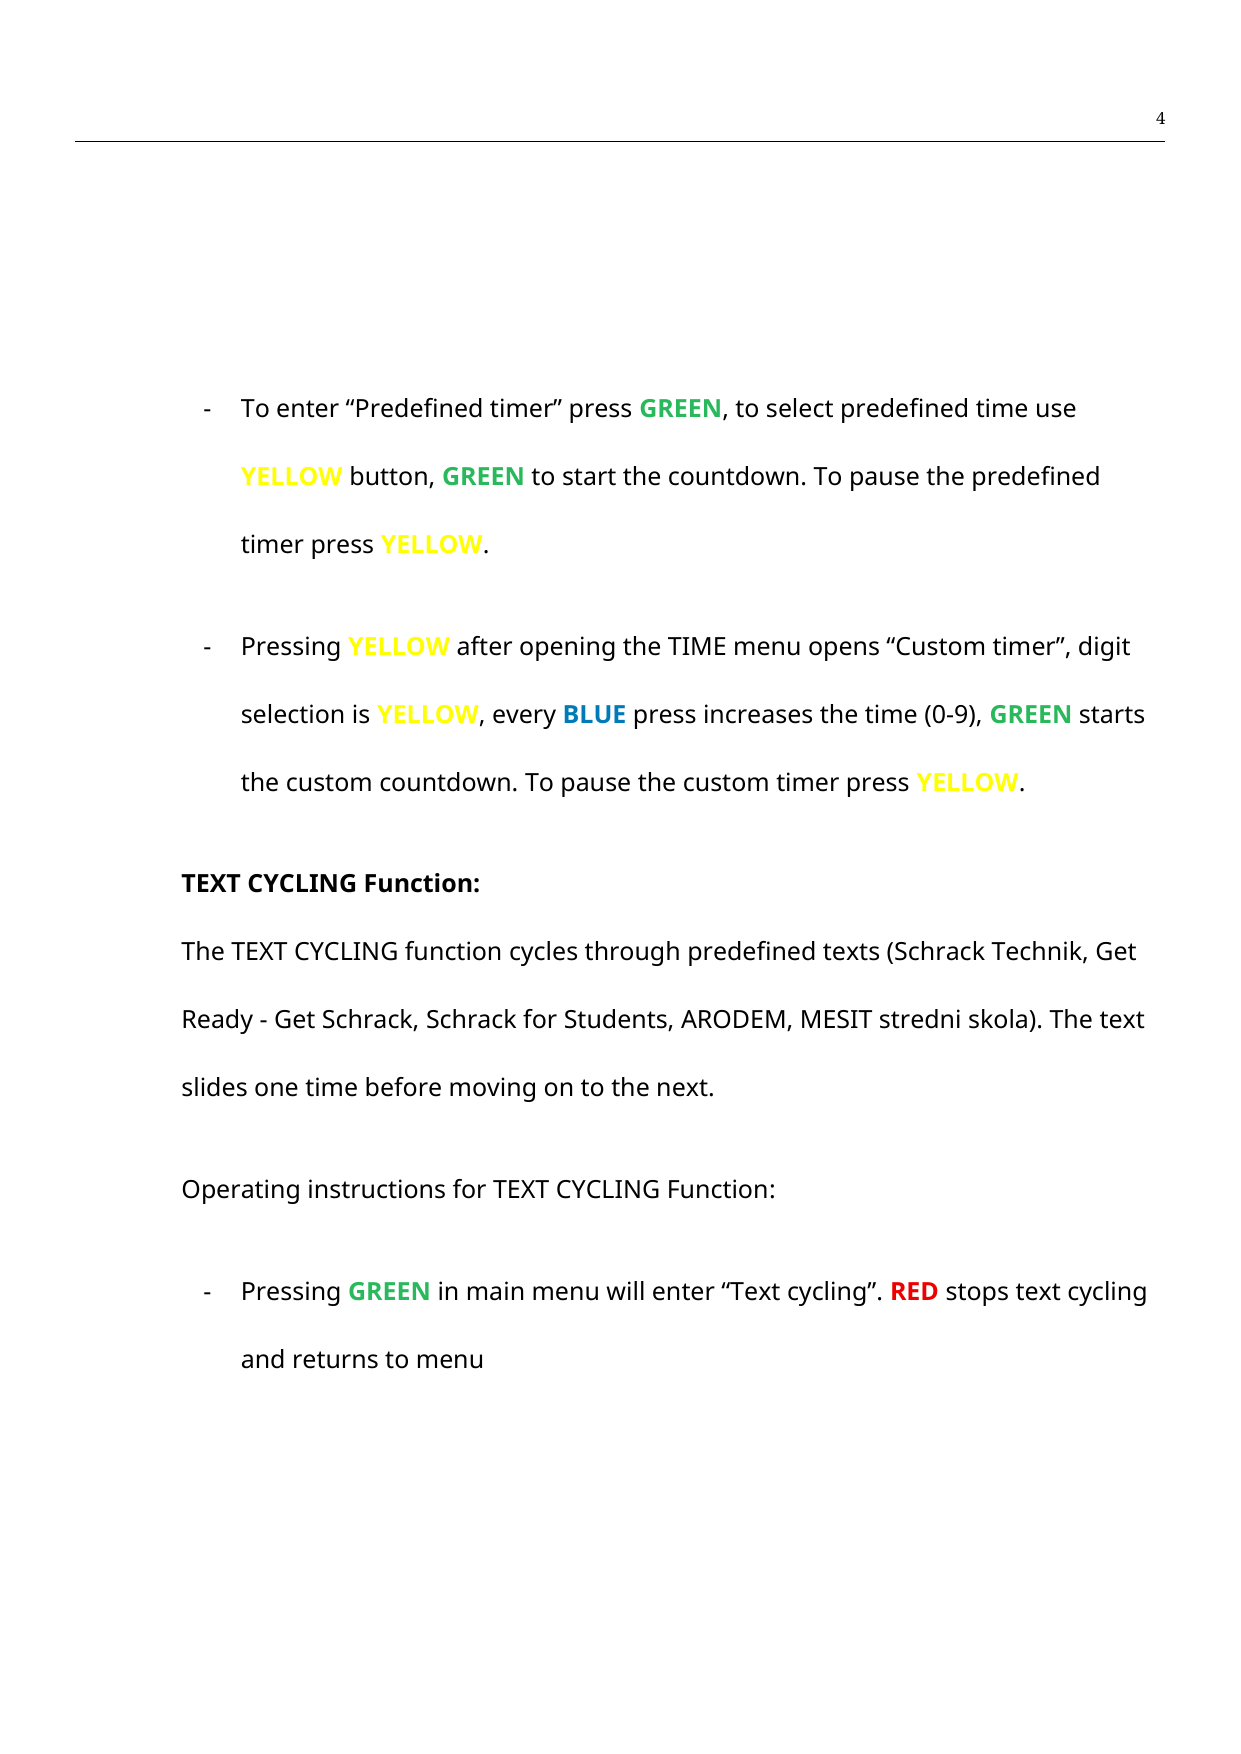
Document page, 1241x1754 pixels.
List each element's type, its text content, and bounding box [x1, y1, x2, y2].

text Operating instructions for TEXT CYCLING Function: [181, 1155, 1165, 1223]
text TEXT CYCLING Function: [181, 849, 1165, 917]
list Pressing GREEN in main menu will enter “Text cycling”. RED stops text cycling and returns to menu [203, 1257, 1165, 1392]
list To enter “Predefined timer” press GREEN, to select predefined time use YELLOW button, GREEN to start the countdown. To pause the predefined timer press YELLOW. [203, 374, 1165, 577]
text The TEXT CYCLING function cycles through predefined texts (Schrack Technik, Get Ready - Get Schrack, Schrack for Students, ARODEM, MESIT stredni skola). The text slides one time before moving on to the next. [181, 917, 1165, 1121]
list Pressing YELLOW after opening the TIME menu opens “Custom timer”, digit selection is YELLOW, every BLUE press increases the time (0-9), GREEN starts the custom countdown. To pause the custom timer press YELLOW. [203, 611, 1165, 815]
